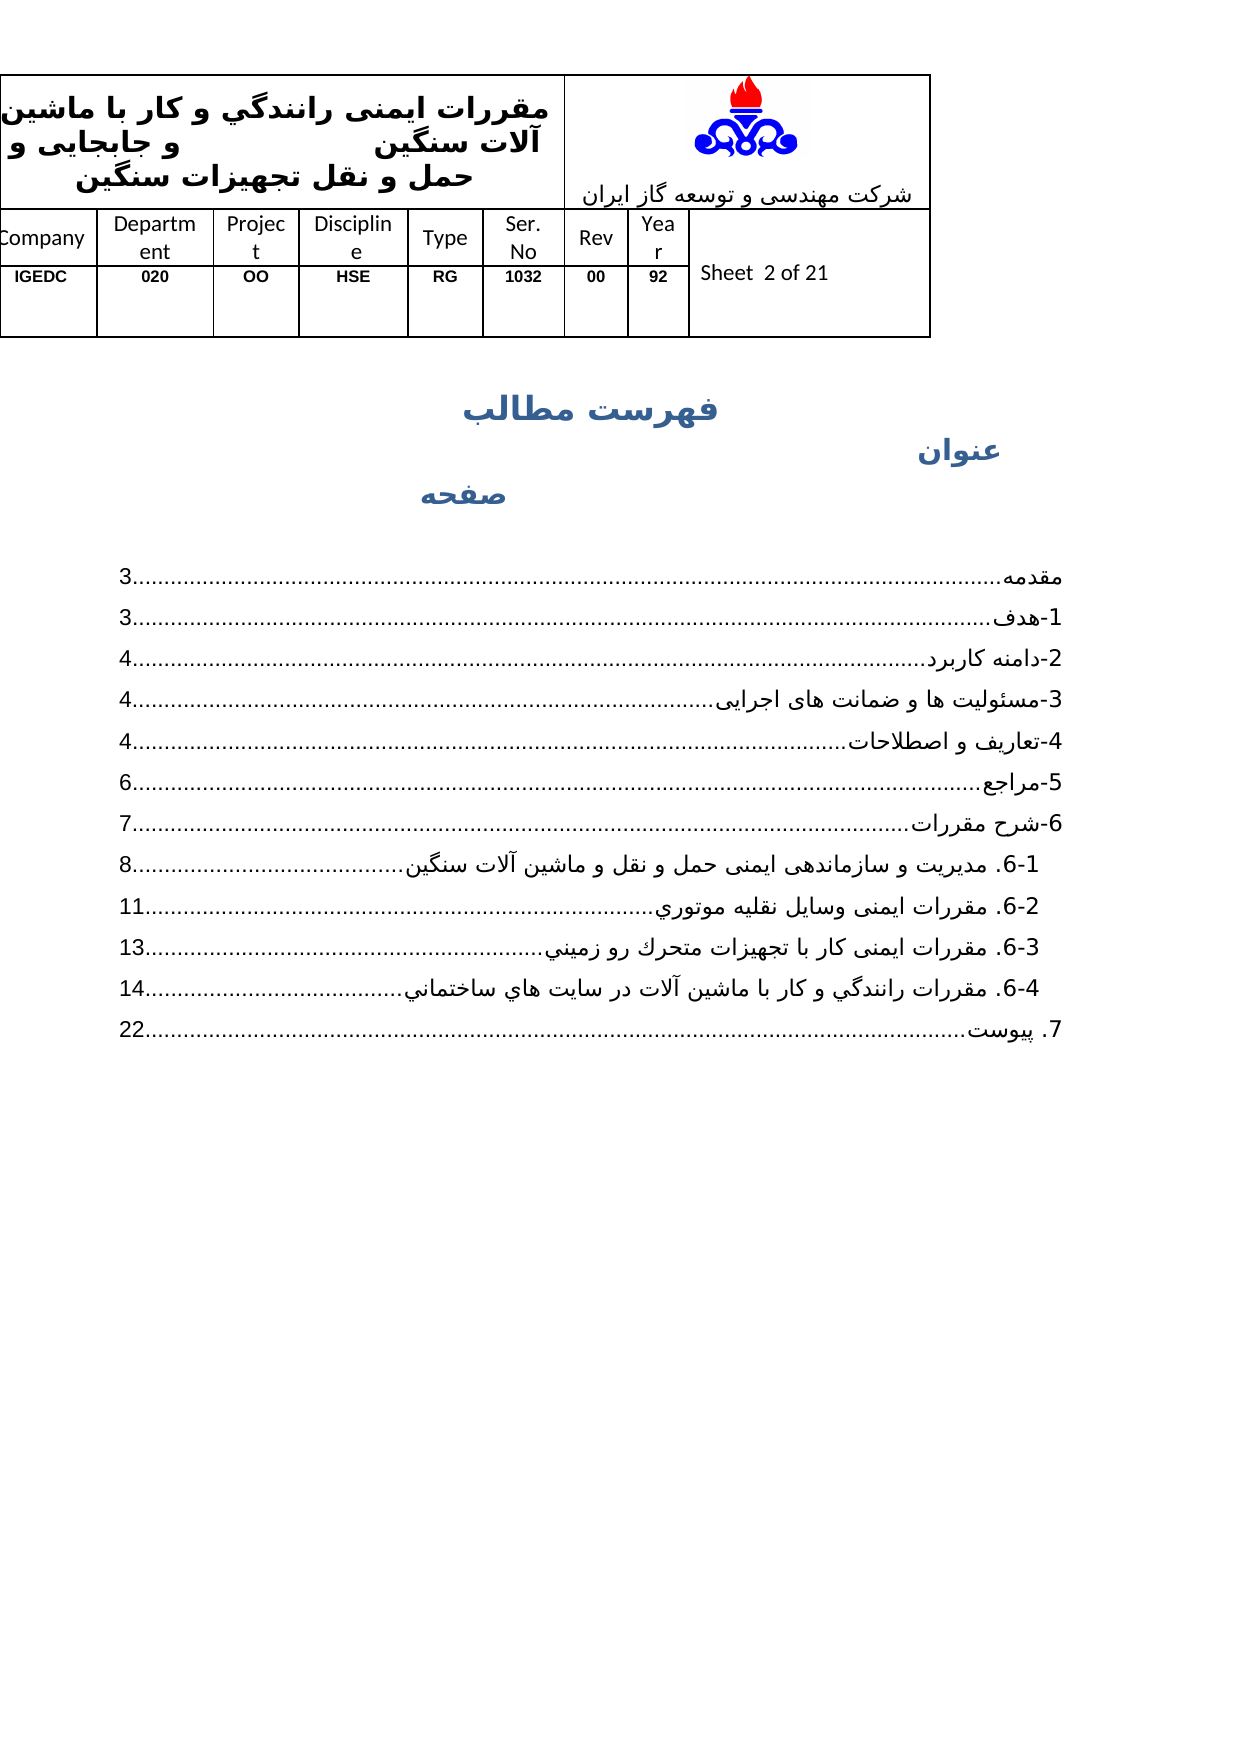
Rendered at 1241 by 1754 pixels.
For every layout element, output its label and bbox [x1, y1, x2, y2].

picture [684, 76, 810, 157]
